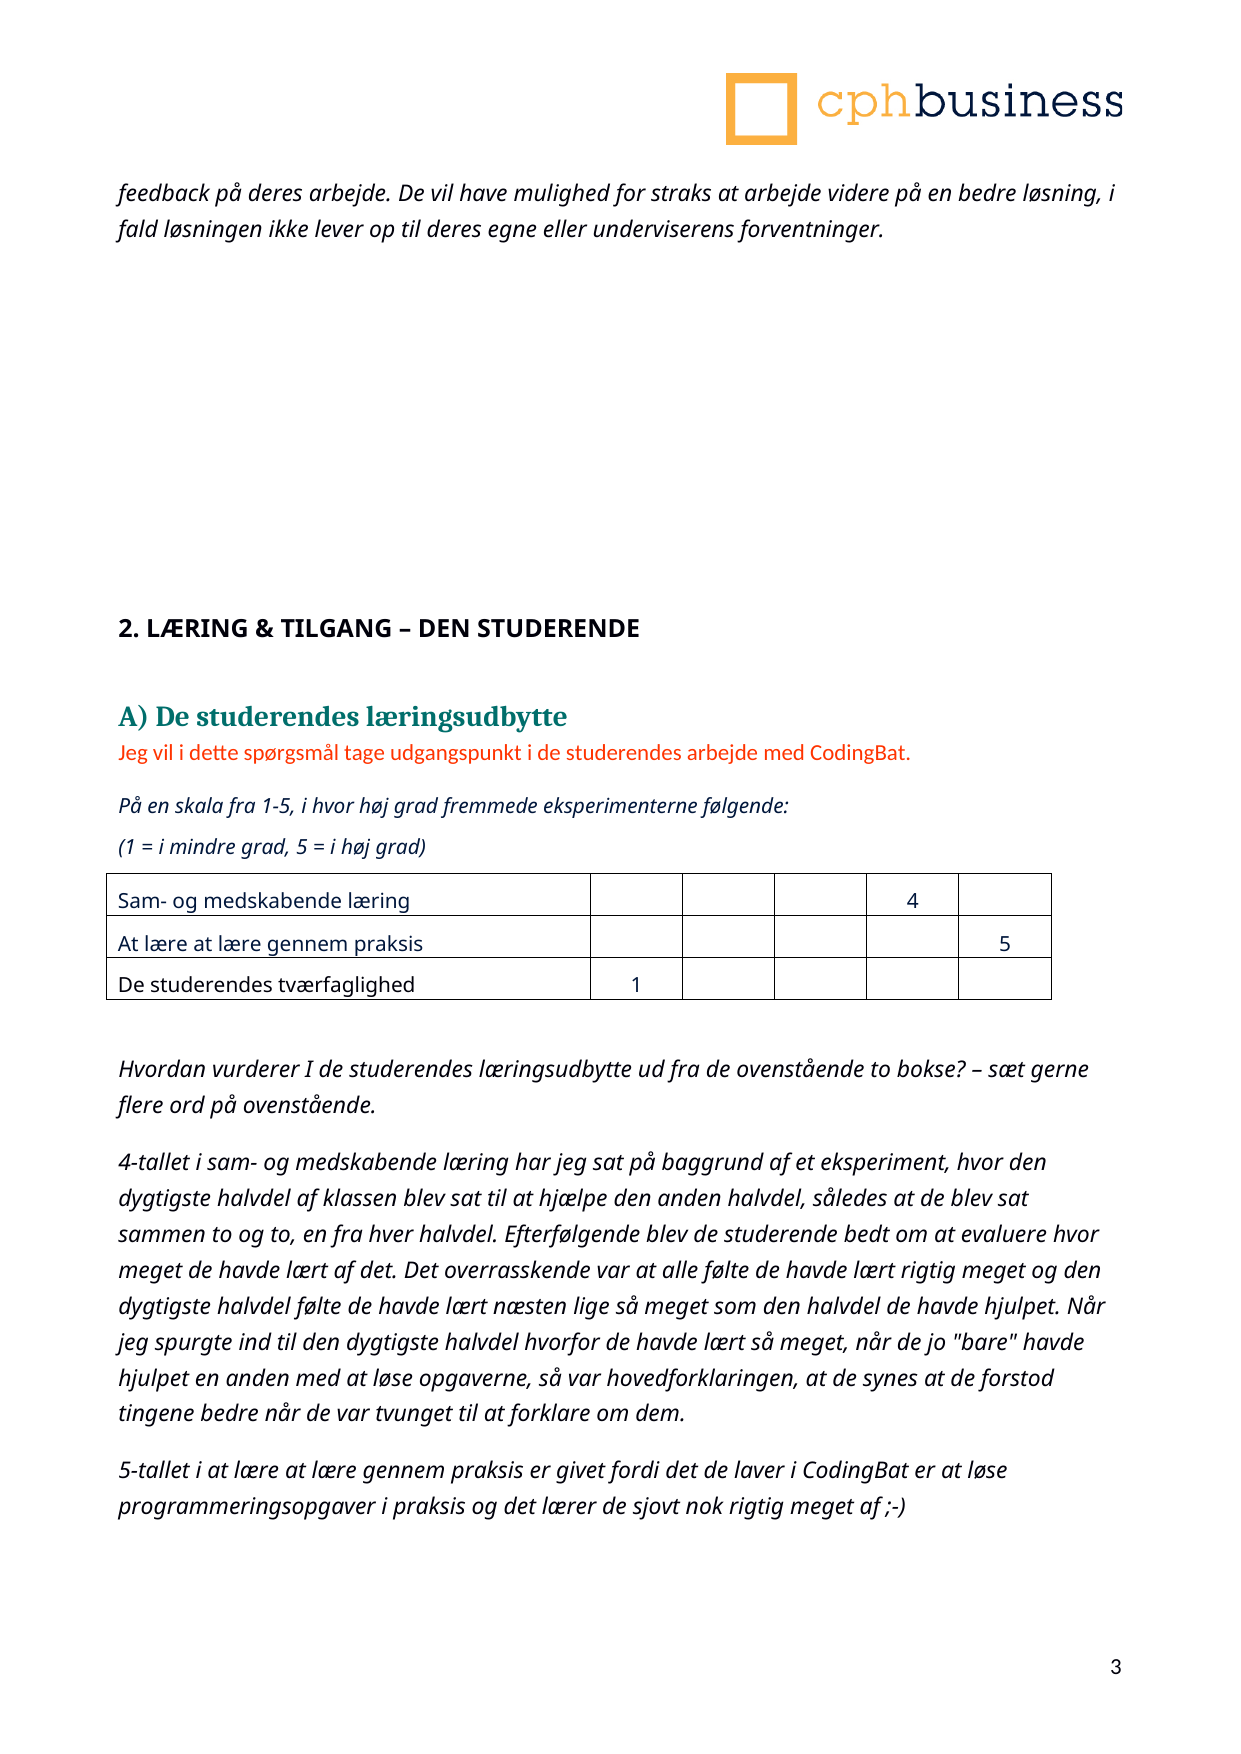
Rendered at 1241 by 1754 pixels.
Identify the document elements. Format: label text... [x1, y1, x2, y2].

table_cell [775, 958, 866, 999]
table_cell [959, 958, 1051, 999]
table_header Sam- og medskabende læring [107, 874, 590, 915]
table_header [683, 874, 774, 915]
text 5-tallet i at lære at lære gennem praksis er givet fordi det de laver i CodingBat er at løse programmeringsopgaver i praksis og det lærer de sjovt nok rigtig meget af ;-) [118, 1454, 1122, 1521]
table_header [591, 874, 682, 915]
table_header [959, 874, 1051, 915]
table_cell [683, 958, 774, 999]
subtitle A) De studerendes læringsudbytte [118, 700, 1122, 733]
table_cell [591, 916, 682, 957]
table_cell [867, 958, 958, 999]
text Hvordan vurderer I de studerendes læringsudbytte ud fra de ovenstående to bokse? – sæt gerne flere ord på ovenstående. [118, 1053, 1122, 1120]
table_cell 1 [591, 958, 682, 999]
table_cell [683, 916, 774, 957]
text 4-tallet i sam- og medskabende læring har jeg sat på baggrund af et eksperiment, hvor den dygtigste halvdel af klassen blev sat til at hjælpe den anden halvdel, således at de blev sat sammen to og to, en fra hver halvdel. Efterfølgende blev de studerende bedt om at evaluere hvor meget de havde lært af det. Det overrasskende var at alle følte de havde lært rigtig meget og den dygtigste halvdel følte de havde lært næsten lige så meget som den halvdel de havde hjulpet. Når jeg spurgte ind til den dygtigste halvdel hvorfor de havde lært så meget, når de jo "bare" havde hjulpet en anden med at løse opgaverne, så var hovedforklaringen, at de synes at de forstod tingene bedre når de var tvunget til at forklare om dem. [118, 1146, 1122, 1429]
table_cell [867, 916, 958, 957]
text 2. LÆRING & TILGANG – DEN STUDERENDE [118, 611, 1122, 644]
table_cell At lære at lære gennem praksis [107, 916, 590, 957]
text (1 = i mindre grad, 5 = i høj grad) [118, 832, 1122, 861]
text På en skala fra 1-5, i hvor høj grad fremmede eksperimenterne følgende: [118, 791, 1122, 820]
text Jeg vil i dette spørgsmål tage udgangspunkt i de studerendes arbejde med CodingBat. [118, 738, 1122, 766]
table_cell De studerendes tværfaglighed [107, 958, 590, 999]
picture [726, 73, 1123, 145]
table_cell 5 [959, 916, 1051, 957]
table_header [775, 874, 866, 915]
table_header 4 [867, 874, 958, 915]
table_cell [775, 916, 866, 957]
